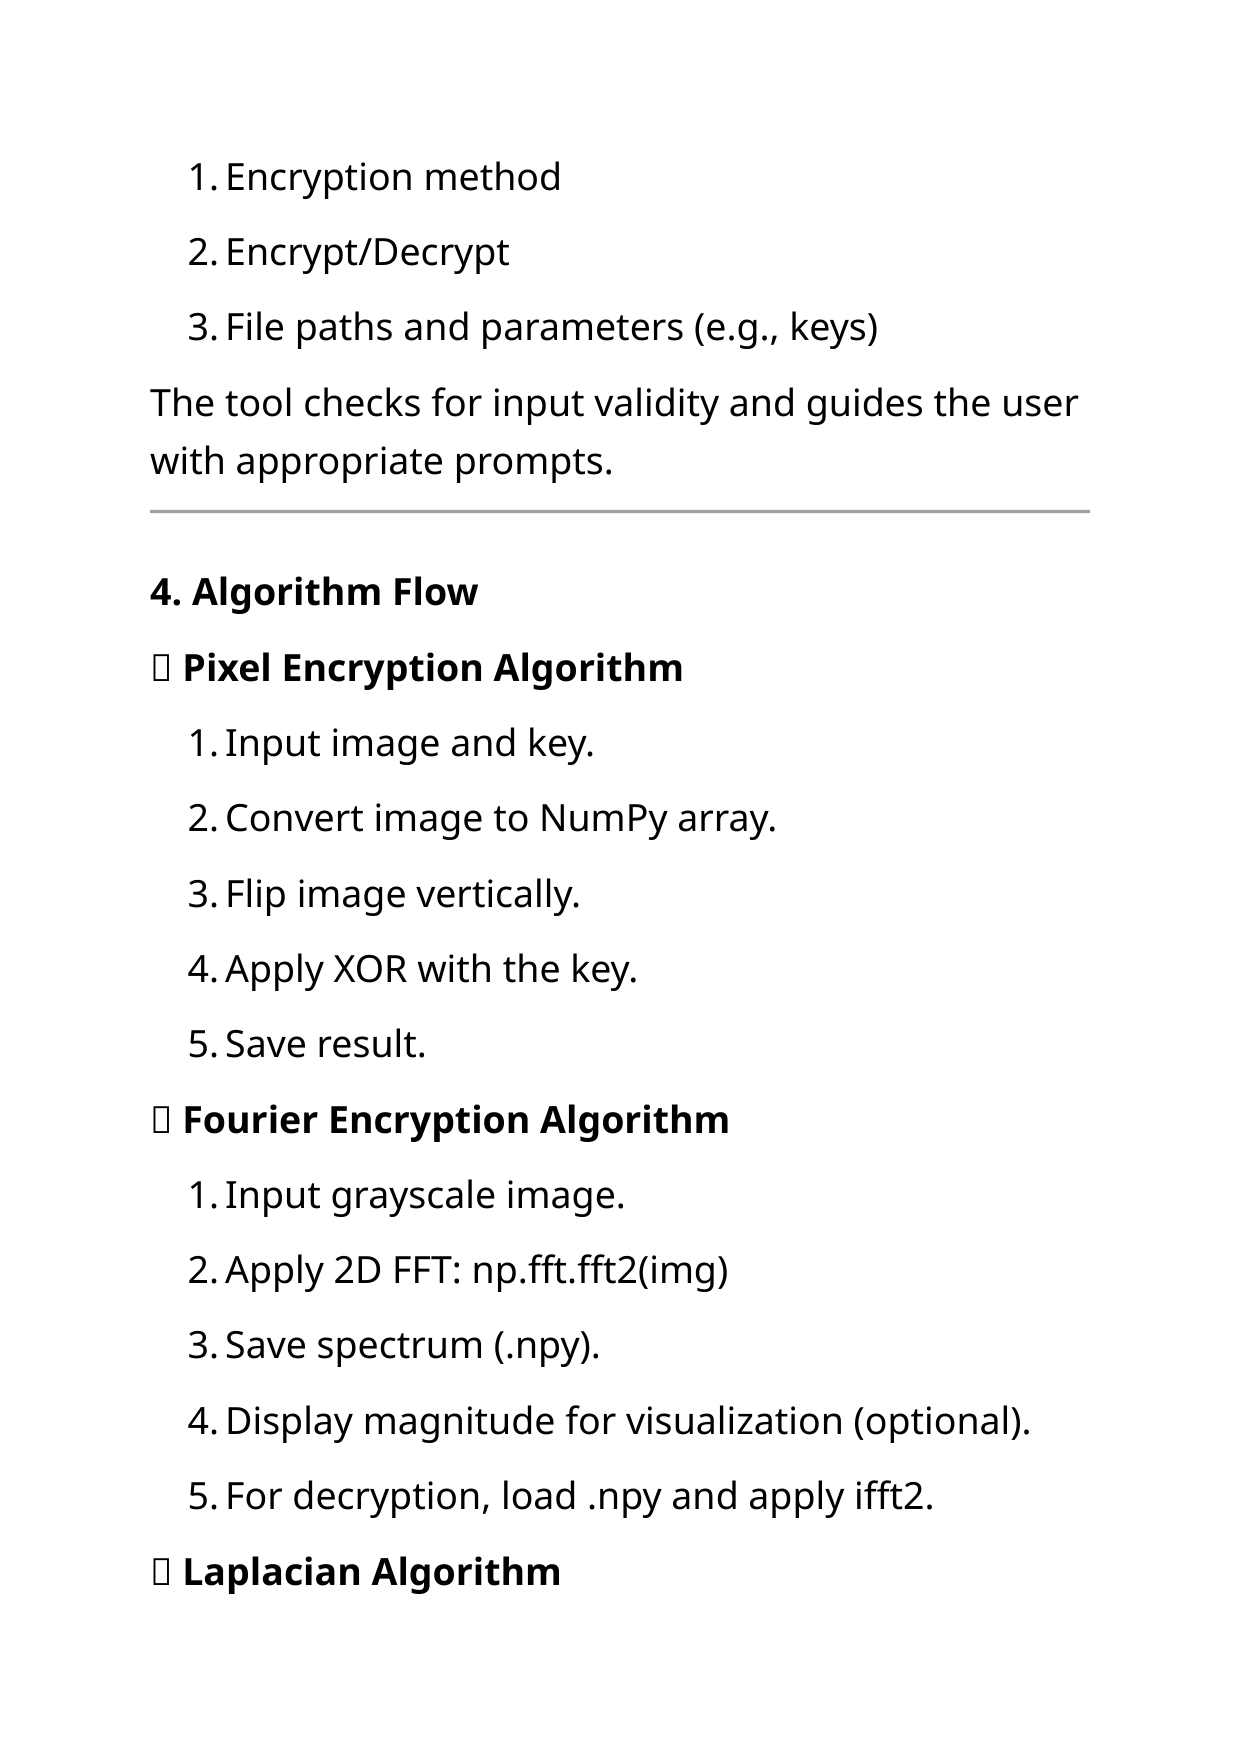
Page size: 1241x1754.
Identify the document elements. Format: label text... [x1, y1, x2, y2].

list Input image and key. [187, 716, 1090, 767]
text 🔄 Pixel Encryption Algorithm [150, 641, 1090, 692]
list Apply XOR with the key. [187, 942, 1090, 993]
list Flip image vertically. [187, 867, 1090, 918]
list Display magnitude for visualization (optional). [187, 1394, 1090, 1445]
list Apply 2D FFT: np.fft.fft2(img) [187, 1243, 1090, 1294]
list Convert image to NumPy array. [187, 792, 1090, 843]
list Save result. [187, 1018, 1090, 1069]
list Save spectrum (.npy). [187, 1319, 1090, 1370]
list File paths and parameters (e.g., keys) [187, 301, 1090, 352]
list Input grayscale image. [187, 1168, 1090, 1219]
list Encryption method [187, 150, 1090, 201]
list Encrypt/Decrypt [187, 225, 1090, 276]
list For decryption, load .npy and apply ifft2. [187, 1469, 1090, 1521]
text 🧠 Laplacian Algorithm [150, 1545, 1090, 1596]
text The tool checks for input validity and guides the user with appropriate prompts. [150, 376, 1090, 486]
text 4. Algorithm Flow [150, 566, 1090, 617]
text 🔄 Fourier Encryption Algorithm [150, 1093, 1090, 1144]
